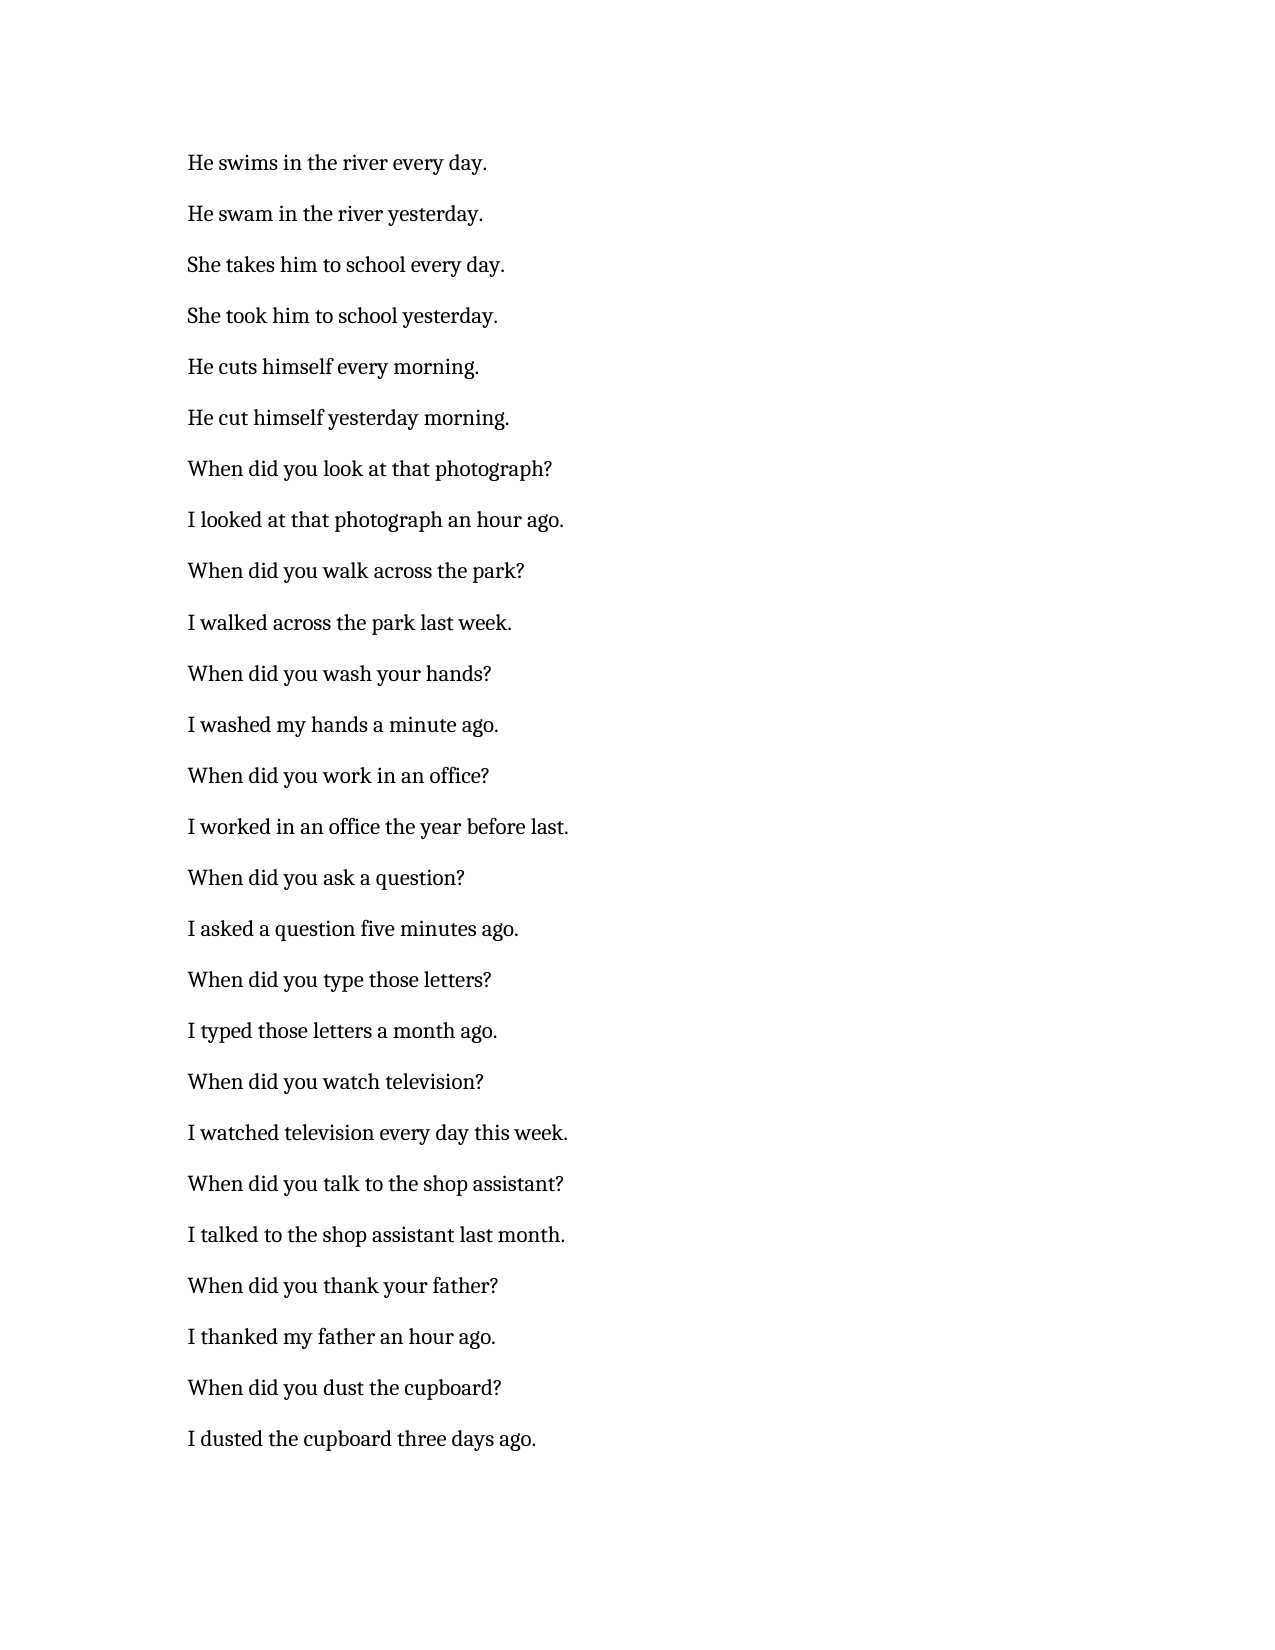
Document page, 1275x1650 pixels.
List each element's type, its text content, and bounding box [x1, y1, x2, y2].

text I walked across the park last week. [187, 609, 1087, 636]
text I asked a question five minutes ago. [187, 916, 1087, 942]
text I watched television every day this week. [187, 1120, 1087, 1146]
text I typed those letters a month ago. [187, 1018, 1087, 1044]
text He cut himself yesterday morning. [187, 405, 1087, 432]
text When did you walk across the park? [187, 558, 1087, 585]
text She took him to school yesterday. [187, 303, 1087, 329]
text He cuts himself every morning. [187, 354, 1087, 381]
text When did you work in an office? [187, 762, 1087, 789]
text He swims in the river every day. [187, 150, 1087, 176]
text When did you type those letters? [187, 967, 1087, 993]
text I talked to the shop assistant last month. [187, 1222, 1087, 1248]
text I worked in an office the year before last. [187, 813, 1087, 840]
text I dusted the cupboard three days ago. [187, 1426, 1087, 1452]
text When did you thank your father? [187, 1273, 1087, 1299]
text When did you dust the cupboard? [187, 1375, 1087, 1401]
text When did you look at that photograph? [187, 456, 1087, 483]
text When did you wash your hands? [187, 660, 1087, 687]
text She takes him to school every day. [187, 252, 1087, 278]
text When did you talk to the shop assistant? [187, 1171, 1087, 1197]
text I looked at that photograph an hour ago. [187, 507, 1087, 534]
text I washed my hands a minute ago. [187, 711, 1087, 738]
text When did you ask a question? [187, 864, 1087, 891]
text He swam in the river yesterday. [187, 201, 1087, 227]
text When did you watch television? [187, 1069, 1087, 1095]
text I thanked my father an hour ago. [187, 1324, 1087, 1350]
